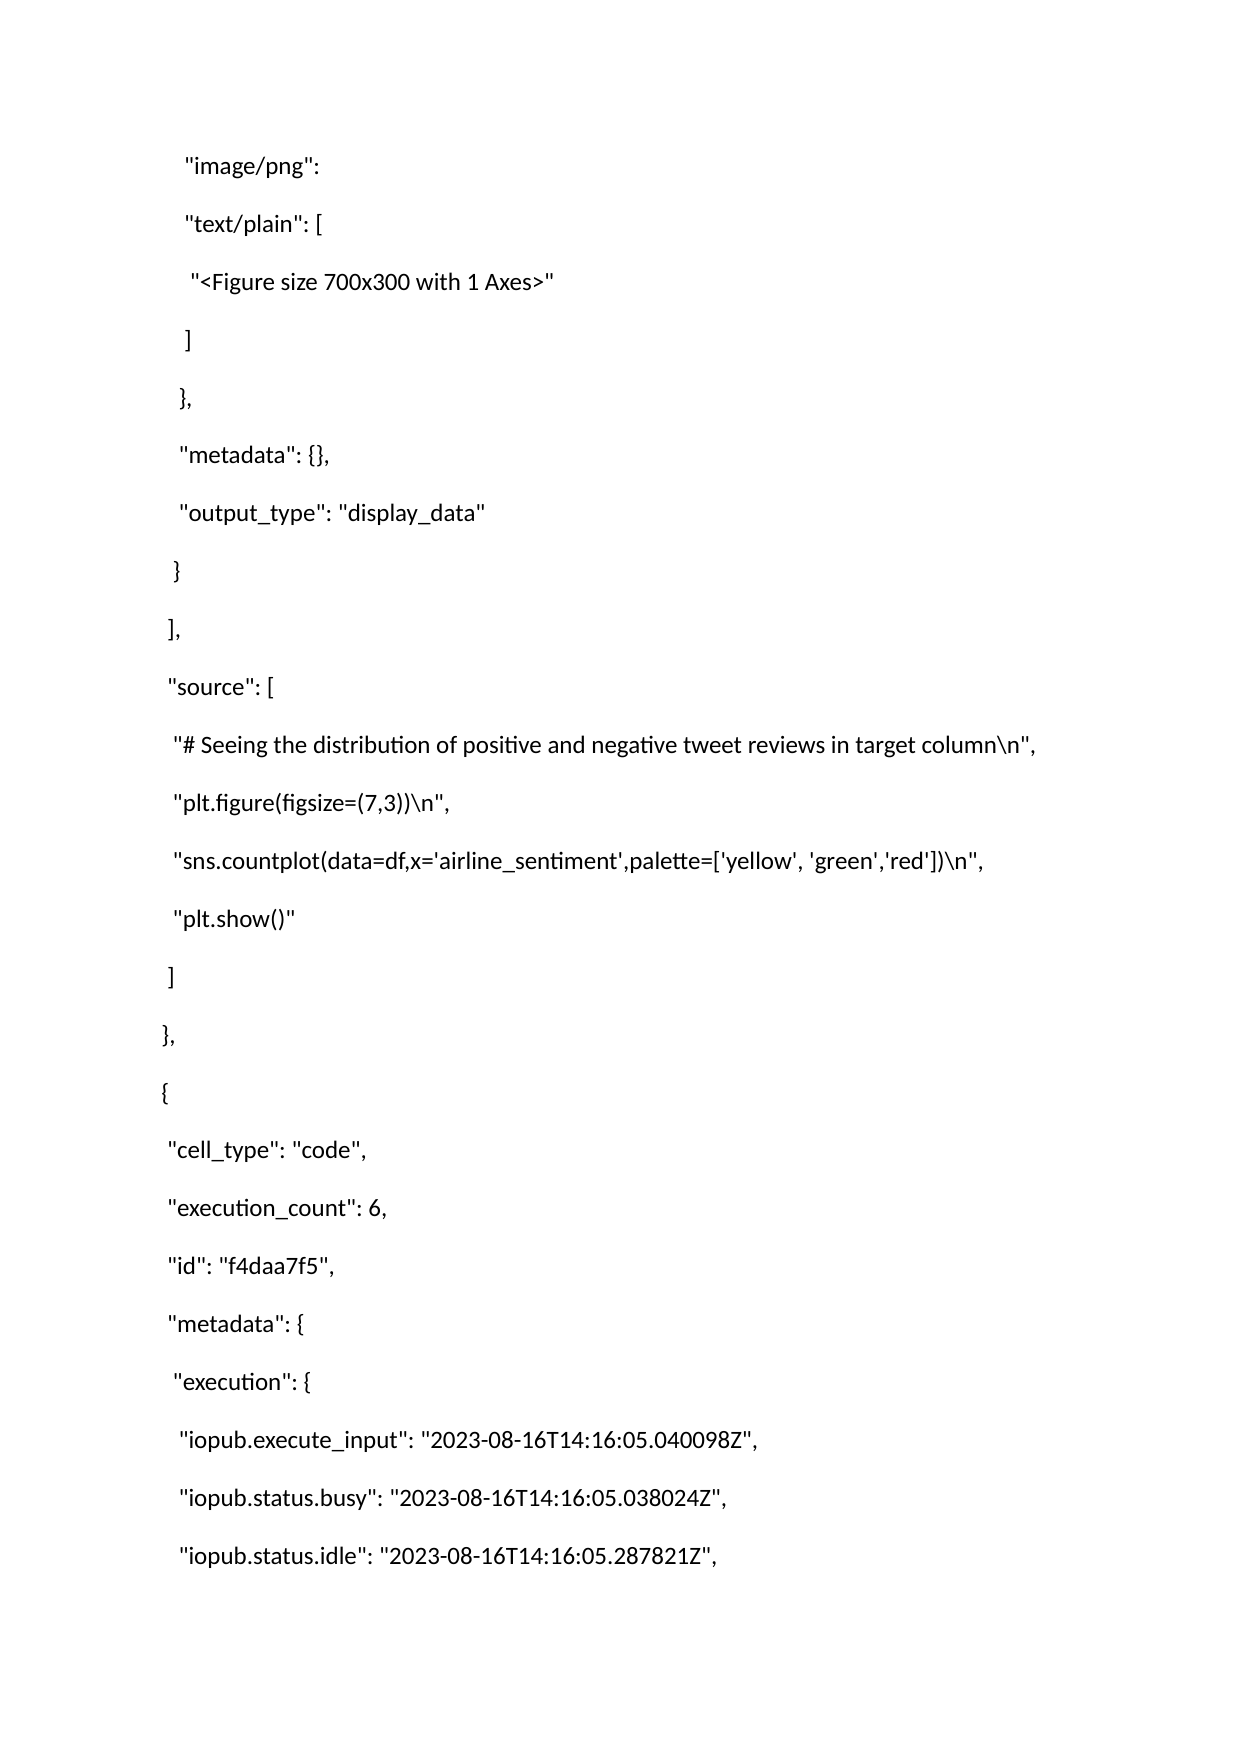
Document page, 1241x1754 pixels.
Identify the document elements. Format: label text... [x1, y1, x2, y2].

text "output_type": "display_data" [150, 497, 1090, 528]
text "plt.show()" [150, 903, 1090, 933]
text { [150, 1077, 1090, 1107]
text "iopub.execute_input": "2023-08-16T14:16:05.040098Z", [150, 1424, 1090, 1455]
text "image/png": [150, 150, 1090, 181]
text "execution_count": 6, [150, 1192, 1090, 1223]
text ] [150, 961, 1090, 991]
text "plt.figure(figsize=(7,3))\n", [150, 787, 1090, 818]
text "iopub.status.idle": "2023-08-16T14:16:05.287821Z", [150, 1540, 1090, 1571]
text "source": [ [150, 671, 1090, 702]
text "sns.countplot(data=df,x='airline_sentiment',palette=['yellow', 'green','red'])\n", [150, 845, 1090, 876]
text "metadata": { [150, 1308, 1090, 1339]
text ], [150, 613, 1090, 644]
text "iopub.status.busy": "2023-08-16T14:16:05.038024Z", [150, 1482, 1090, 1513]
text "<Figure size 700x300 with 1 Axes>" [150, 266, 1090, 296]
text "metadata": {}, [150, 439, 1090, 470]
text "execution": { [150, 1366, 1090, 1397]
text "# Seeing the distribution of positive and negative tweet reviews in target column\n", [150, 729, 1090, 760]
text "cell_type": "code", [150, 1134, 1090, 1165]
text } [150, 555, 1090, 586]
text "id": "f4daa7f5", [150, 1250, 1090, 1281]
text }, [150, 1019, 1090, 1049]
text ] [150, 324, 1090, 354]
text }, [150, 382, 1090, 412]
text "text/plain": [ [150, 208, 1090, 238]
